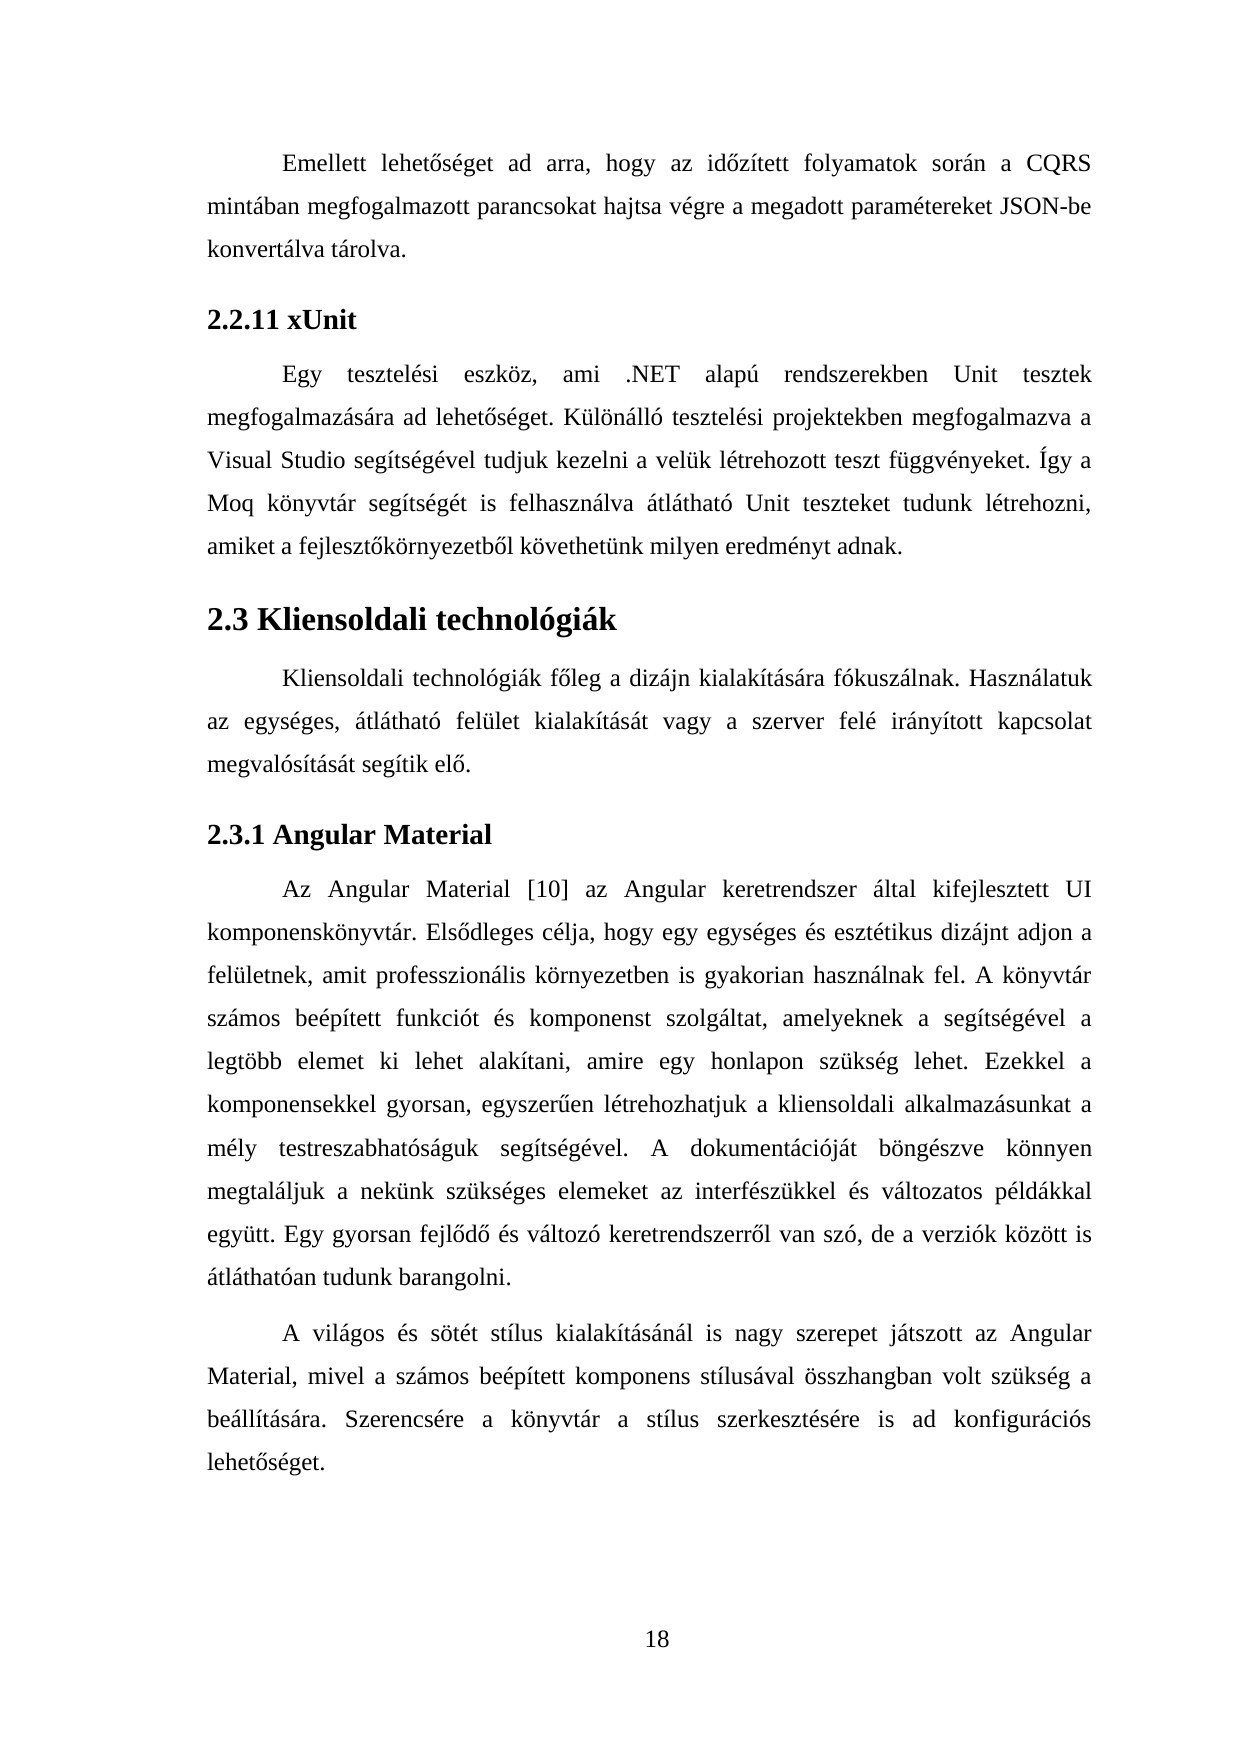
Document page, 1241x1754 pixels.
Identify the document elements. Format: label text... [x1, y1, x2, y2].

text Emellett lehetőséget ad arra, hogy az időzített folyamatok során a CQRS mintában megfogalmazott parancsokat hajtsa végre a megadott paramétereket JSON-be konvertálva tárolva. [207, 148, 1092, 263]
text Egy tesztelési eszköz, ami .NET alapú rendszerekben Unit tesztek megfogalmazására ad lehetőséget. Különálló tesztelési projektekben megfogalmazva a Visual Studio segítségével tudjuk kezelni a velük létrehozott teszt függvényeket. Így a Moq könyvtár segítségét is felhasználva átlátható Unit teszteket tudunk létrehozni, amiket a fejlesztőkörnyezetből követhetünk milyen eredményt adnak. [207, 359, 1092, 560]
subtitle xUnit [207, 302, 1092, 336]
subtitle Kliensoldali technológiák [207, 599, 1092, 638]
subtitle Angular Material [207, 817, 1092, 851]
text Kliensoldali technológiák főleg a dizájn kialakítására fókuszálnak. Használatuk az egységes, átlátható felület kialakítását vagy a szerver felé irányított kapcsolat megvalósítását segítik elő. [207, 663, 1092, 778]
text Az Angular Material [9] az Angular keretrendszer által kifejlesztett UI komponenskönyvtár. Elsődleges célja, hogy egy egységes és esztétikus dizájnt adjon a felületnek, amit professzionális környezetben is gyakorian használnak fel. A könyvtár számos beépített funkciót és komponenst szolgáltat, amelyeknek a segítségével a legtöbb elemet ki lehet alakítani, amire egy honlapon szükség lehet. Ezekkel a komponensekkel gyorsan, egyszerűen létrehozhatjuk a kliensoldali alkalmazásunkat a mély testreszabhatóságuk segítségével. A dokumentációját böngészve könnyen megtaláljuk a nekünk szükséges elemeket az interfészükkel és változatos példákkal együtt. Egy gyorsan fejlődő és változó keretrendszerről van szó, de a verziók között is átláthatóan tudunk barangolni. [207, 874, 1092, 1291]
text A világos és sötét stílus kialakításánál is nagy szerepet játszott az Angular Material, mivel a számos beépített komponens stílusával összhangban volt szükség a beállítására. Szerencsére a könyvtár a stílus szerkesztésére is ad konfigurációs lehetőséget. [207, 1318, 1092, 1476]
